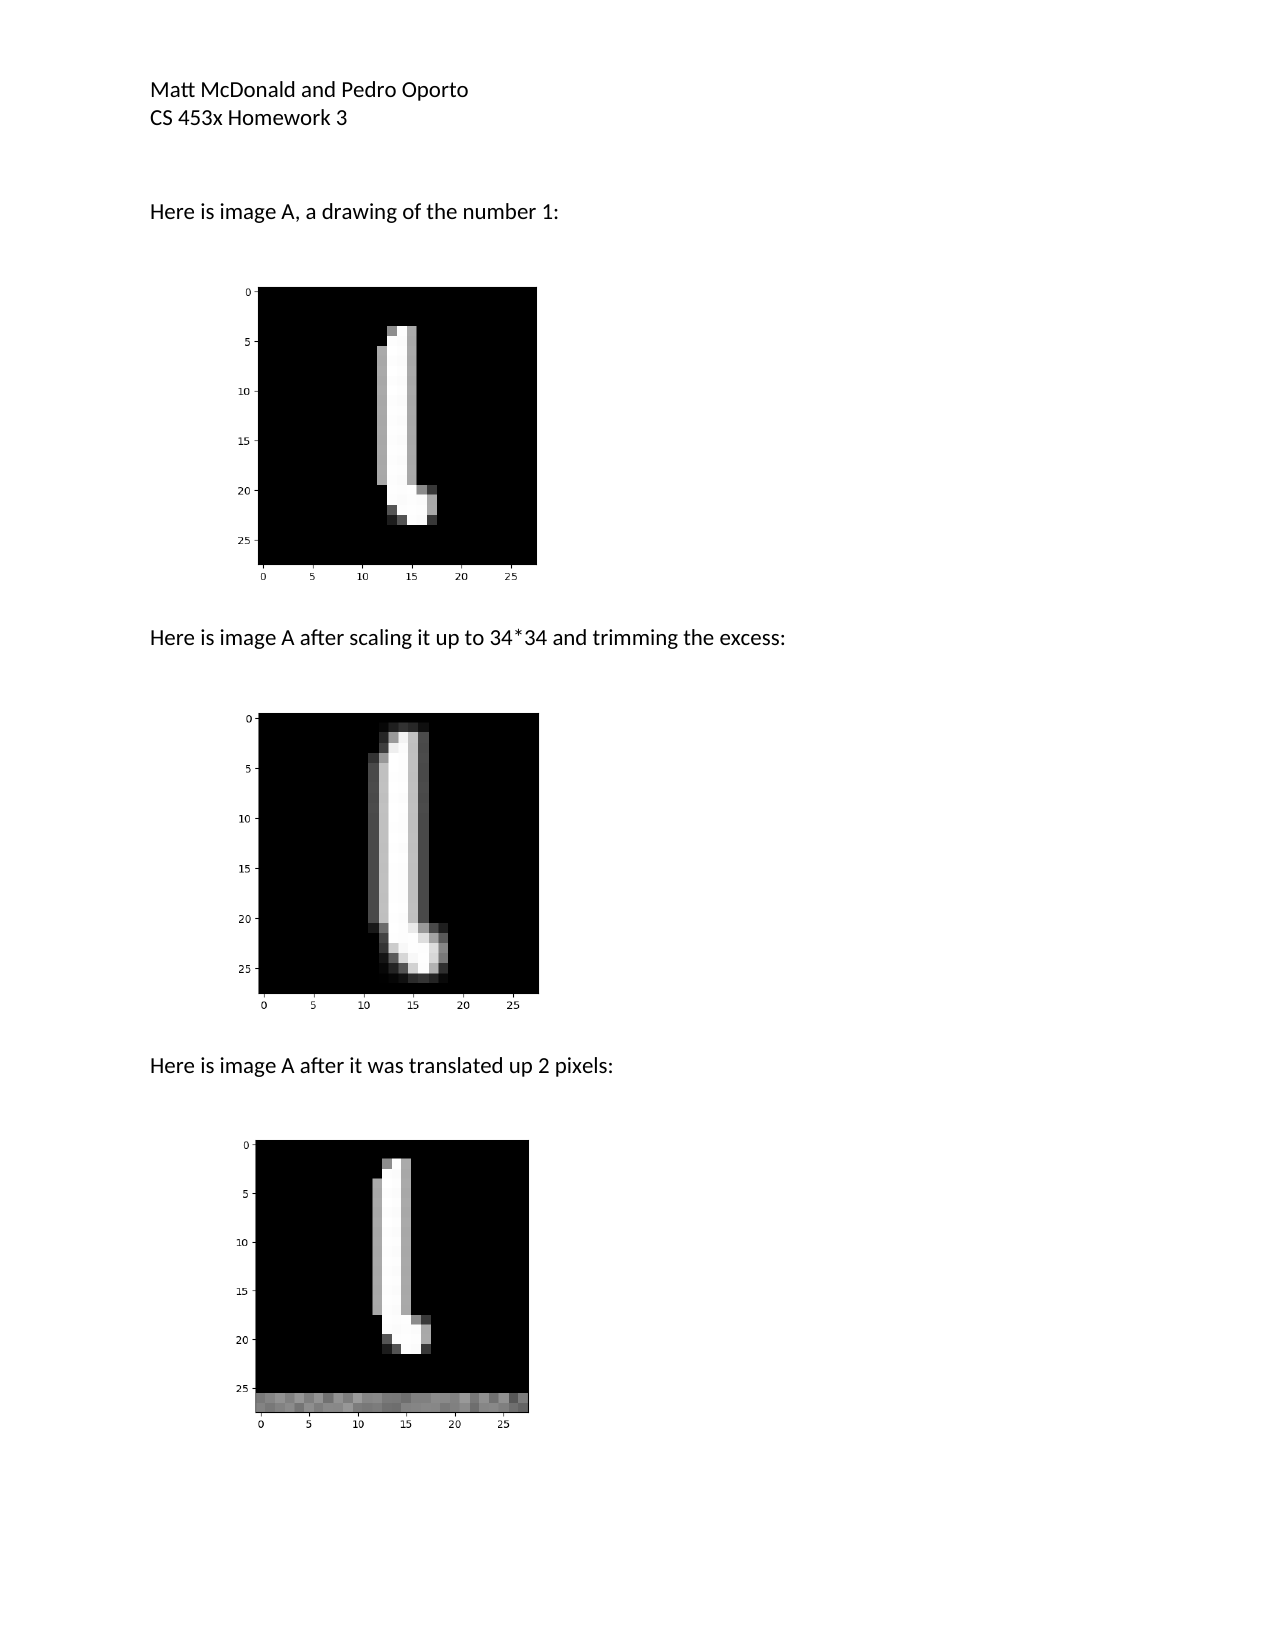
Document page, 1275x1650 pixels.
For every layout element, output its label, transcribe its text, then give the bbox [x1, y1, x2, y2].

picture [150, 243, 631, 604]
picture [150, 669, 634, 1033]
text Here is image A, a drawing of the number 1: [150, 197, 1125, 225]
text Here is image A after it was translated up 2 pixels: [150, 1051, 1125, 1079]
text Here is image A after scaling it up to 34*34 and trimming the excess: [150, 623, 1125, 651]
picture [150, 1097, 620, 1451]
